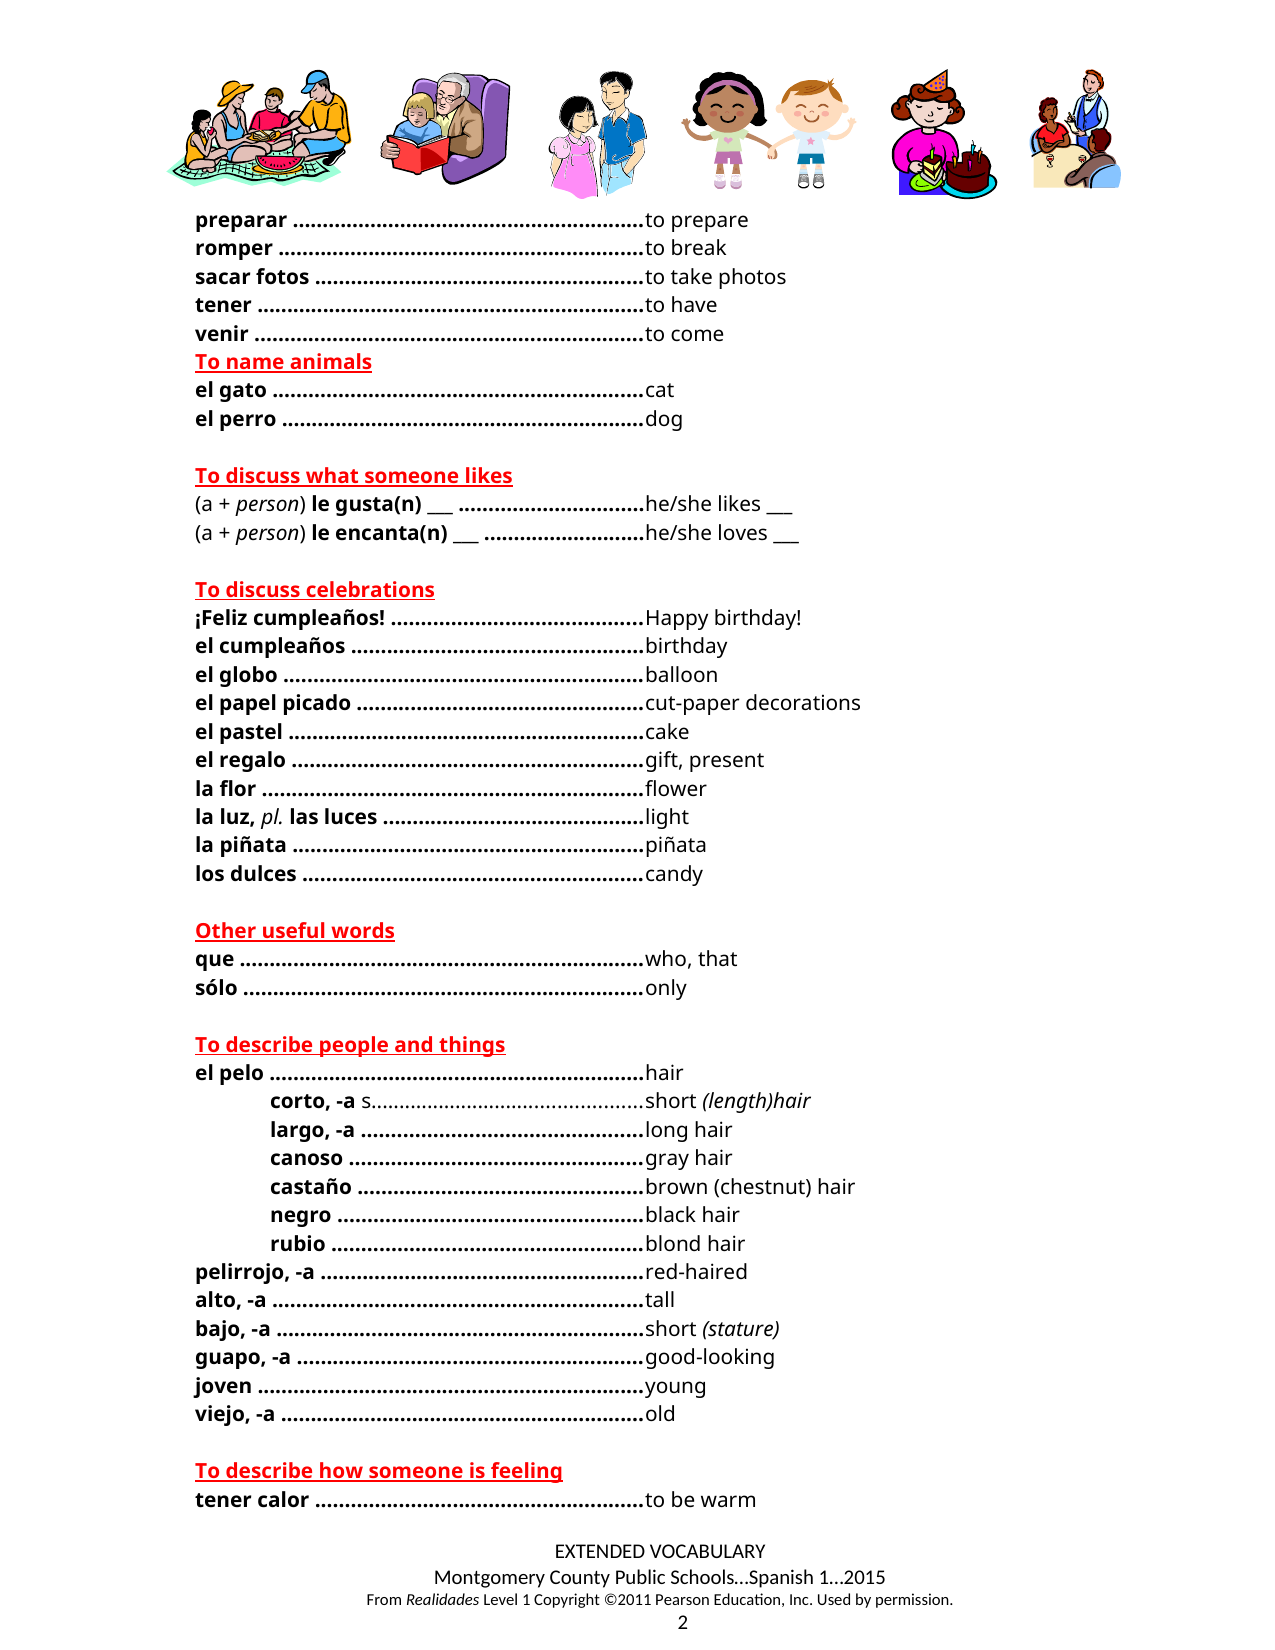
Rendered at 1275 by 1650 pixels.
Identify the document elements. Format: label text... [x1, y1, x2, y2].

text sólo only [195, 973, 1125, 1001]
text el pelo hair [195, 1058, 1125, 1087]
text viejo, -a old [195, 1399, 1125, 1428]
text sacar fotos to take photos [195, 262, 1125, 290]
text que who, that [195, 944, 1125, 973]
text castaño brown (chestnut) hair [270, 1172, 1125, 1200]
text el cumpleaños birthday [195, 632, 1125, 660]
text ¡Feliz cumpleaños! Happy birthday! [195, 603, 1125, 632]
text corto, -a s short (length)hair [270, 1087, 1125, 1115]
text To discuss what someone likes [195, 461, 1125, 489]
text largo, -a long hair [270, 1115, 1125, 1143]
text el papel picado cut-paper decorations [195, 688, 1125, 717]
text la piñata piñata [195, 831, 1125, 859]
text preparar to prepare [195, 205, 1125, 233]
text joven young [195, 1371, 1125, 1399]
text To name animals [195, 347, 1125, 376]
text canoso gray hair [270, 1143, 1125, 1172]
text pelirrojo, -a red-haired [195, 1257, 1125, 1286]
text el perro dog [195, 404, 1125, 432]
text Other useful words [195, 916, 1125, 944]
text To discuss celebrations [195, 575, 1125, 603]
text tener to have [195, 290, 1125, 319]
text romper to break [195, 233, 1125, 262]
text guapo, -a good-looking [195, 1342, 1125, 1371]
text el globo balloon [195, 660, 1125, 688]
text el regalo gift, present [195, 745, 1125, 774]
text alto, -a tall [195, 1286, 1125, 1314]
text el pastel cake [195, 717, 1125, 745]
text negro black hair [270, 1200, 1125, 1229]
text venir to come [195, 319, 1125, 347]
text (a + person) le gusta(n) ___ he/she likes ___ [195, 489, 1125, 518]
text la flor flower [195, 774, 1125, 802]
text To describe how someone is feeling [195, 1456, 1125, 1485]
text los dulces candy [195, 859, 1125, 887]
text tener calor to be warm [195, 1485, 1125, 1513]
text rubio blond hair [270, 1229, 1125, 1257]
text la luz, pl. las luces light [195, 802, 1125, 831]
text el gato cat [195, 376, 1125, 404]
text To describe people and things [195, 1030, 1125, 1058]
text (a + person) le encanta(n) ___ he/she loves ___ [195, 518, 1125, 546]
text bajo, -a short (stature) [195, 1314, 1125, 1342]
